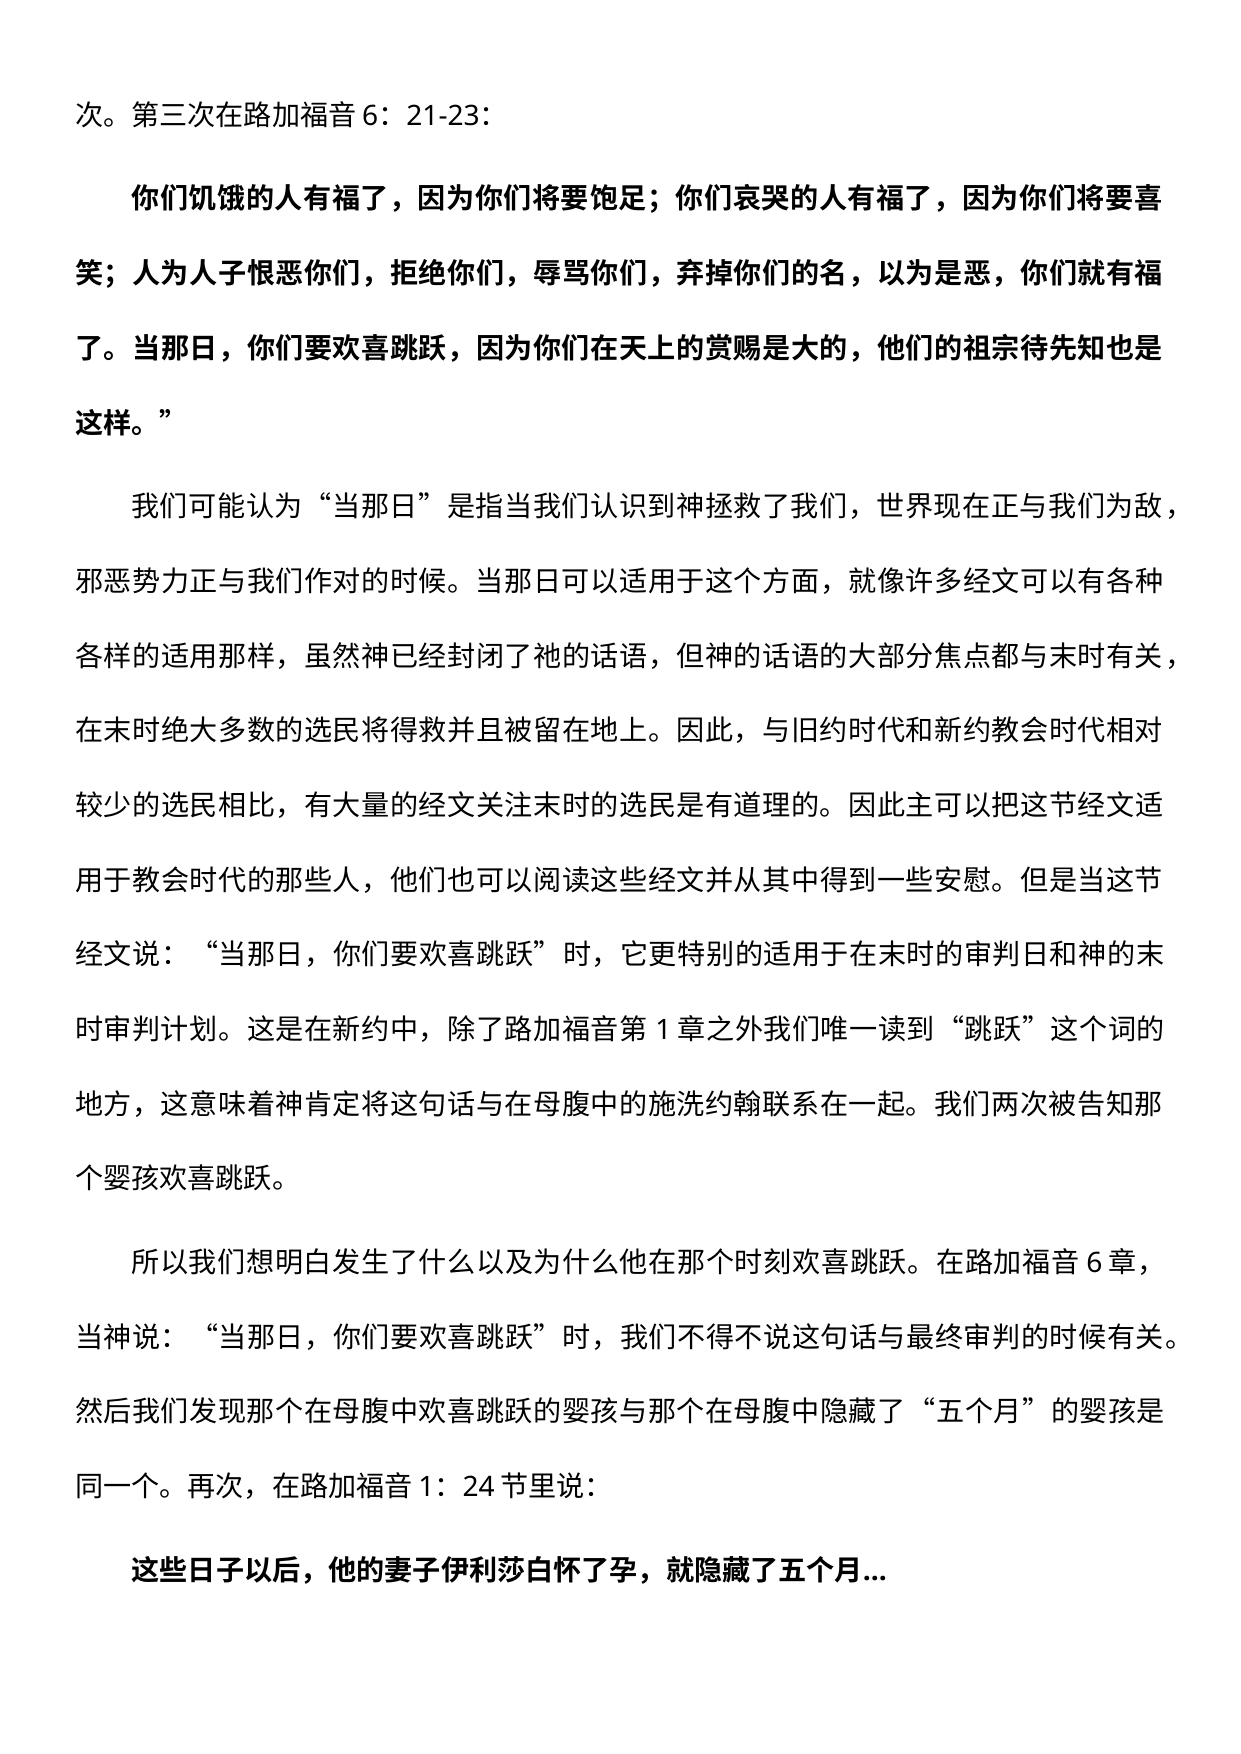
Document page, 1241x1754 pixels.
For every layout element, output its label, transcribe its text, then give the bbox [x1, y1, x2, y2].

text 这些日子以后，他的妻子伊利莎白怀了孕，就隐藏了五个月... [75, 1535, 1165, 1600]
text 所以我们想明白发生了什么以及为什么他在那个时刻欢喜跳跃。在路加福音6章，当神说：“当那日，你们要欢喜跳跃”时，我们不得不说这句话与最终审判的时候有关。然后我们发现那个在母腹中欢喜跳跃的婴孩与那个在母腹中隐藏了“五个月”的婴孩是同一个。再次，在路加福音1：24节里说： [75, 1228, 1165, 1517]
text 你们饥饿的人有福了，因为你们将要饱足；你们哀哭的人有福了，因为你们将要喜笑；人为人子恨恶你们，拒绝你们，辱骂你们，弃掉你们的名，以为是恶，你们就有福了。当那日，你们要欢喜跳跃，因为你们在天上的赏赐是大的，他们的祖宗待先知也是这样。” [75, 164, 1165, 453]
text 我们可能认为“当那日”是指当我们认识到神拯救了我们，世界现在正与我们为敌，邪恶势力正与我们作对的时候。当那日可以适用于这个方面，就像许多经文可以有各种各样的适用那样，虽然神已经封闭了祂的话语，但神的话语的大部分焦点都与末时有关，在末时绝大多数的选民将得救并且被留在地上。因此，与旧约时代和新约教会时代相对较少的选民相比，有大量的经文关注末时的选民是有道理的。因此主可以把这节经文适用于教会时代的那些人，他们也可以阅读这些经文并从其中得到一些安慰。但是当这节经文说：“当那日，你们要欢喜跳跃”时，它更特别的适用于在末时的审判日和神的末时审判计划。这是在新约中，除了路加福音第1章之外我们唯一读到“跳跃”这个词的地方，这意味着神肯定将这句话与在母腹中的施洗约翰联系在一起。我们两次被告知那个婴孩欢喜跳跃。 [75, 472, 1165, 1209]
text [75, 81, 1165, 146]
